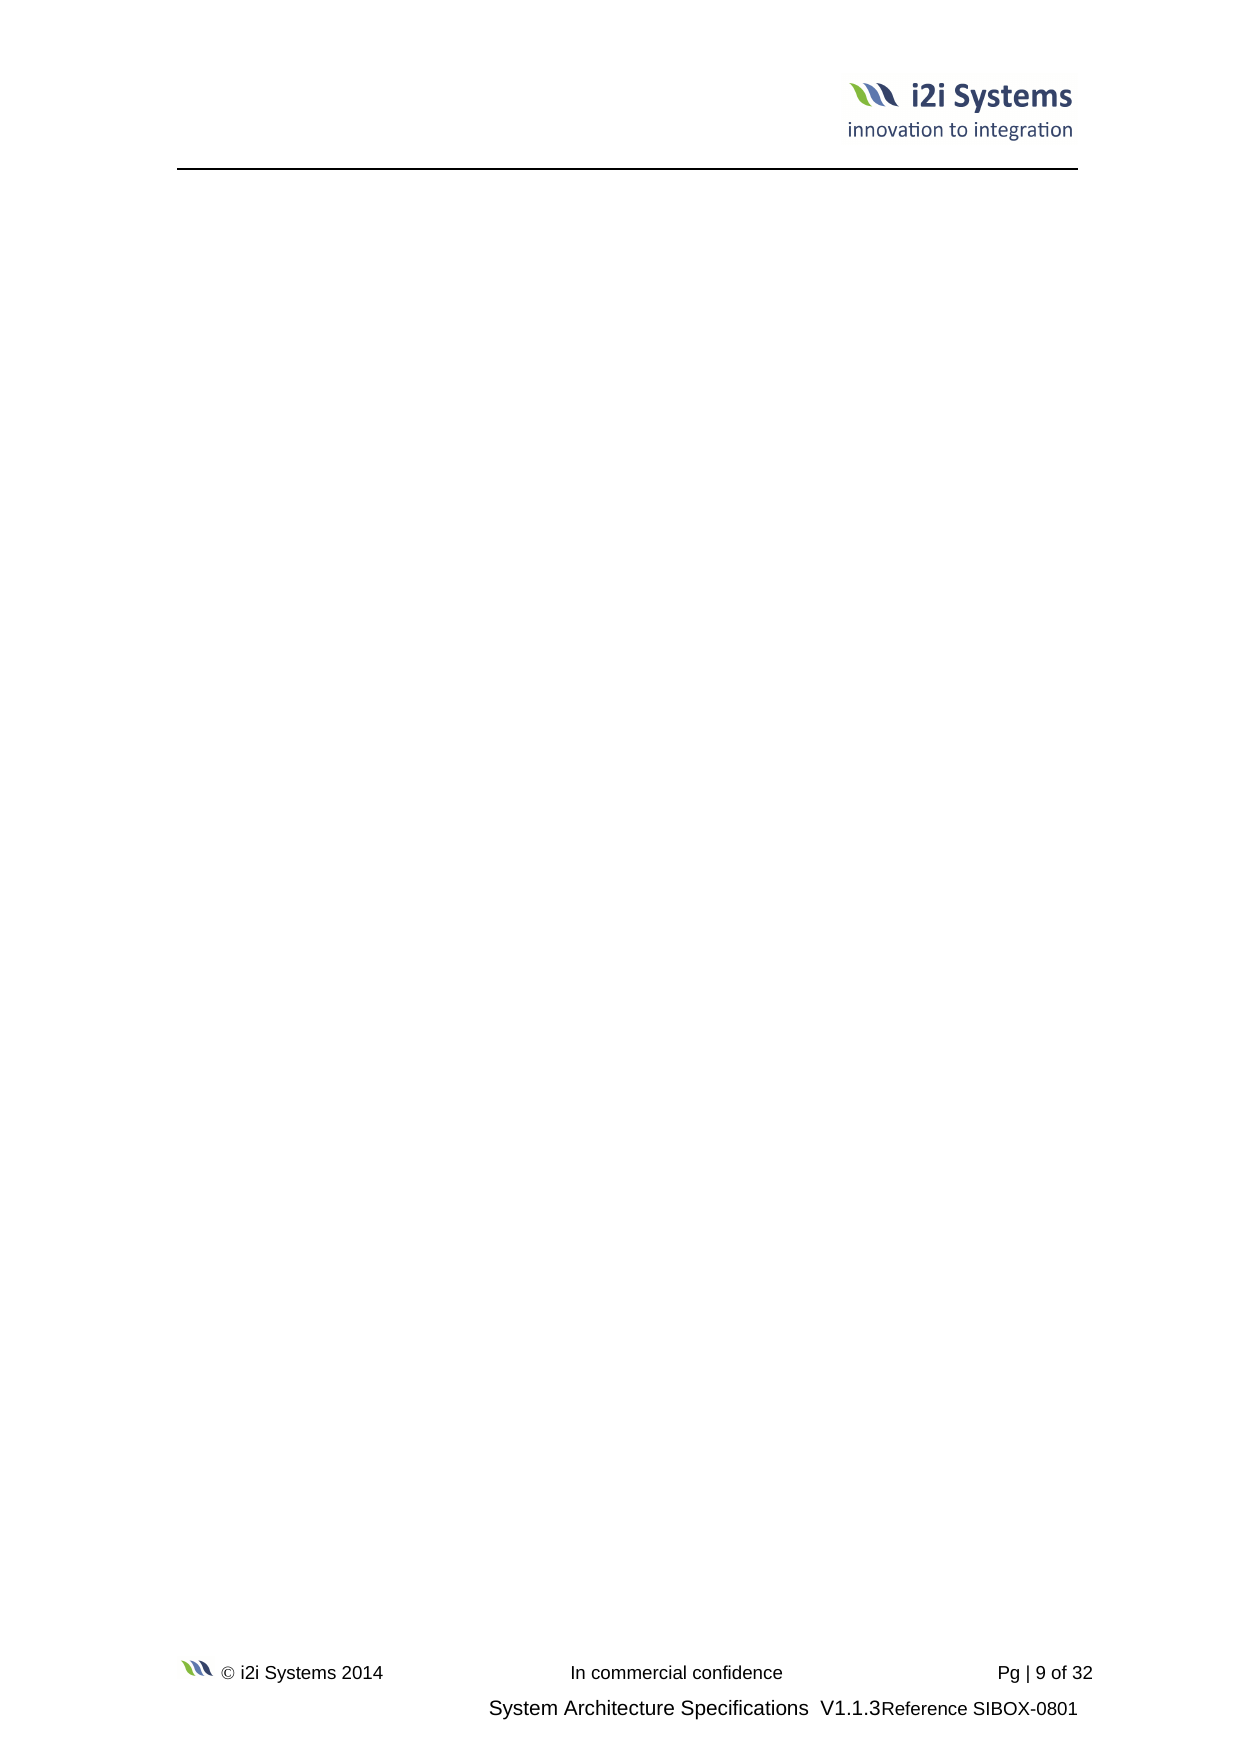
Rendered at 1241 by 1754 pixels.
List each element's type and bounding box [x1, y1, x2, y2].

picture [841, 73, 1078, 145]
picture [177, 1656, 215, 1679]
